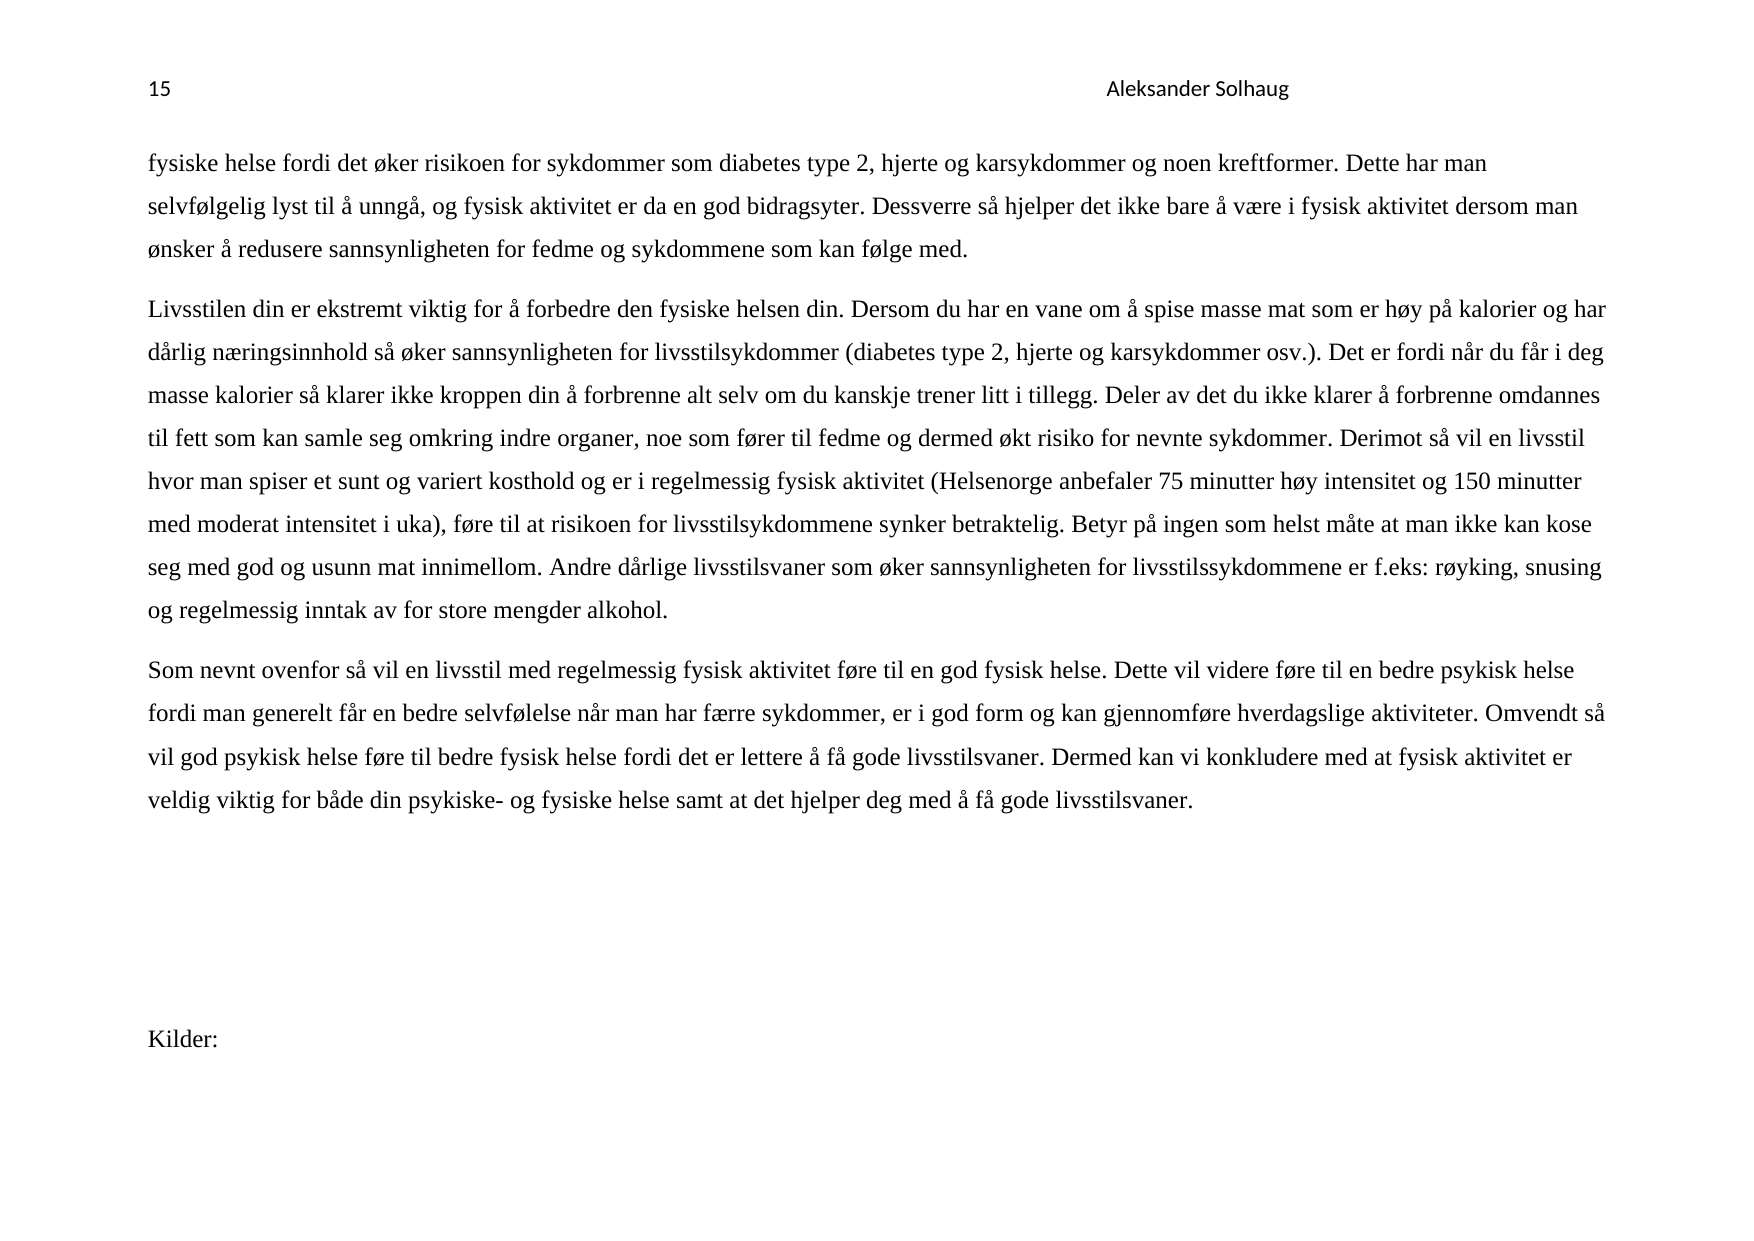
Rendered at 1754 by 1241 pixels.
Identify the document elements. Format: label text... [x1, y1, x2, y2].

text Som nevnt ovenfor så vil en livsstil med regelmessig fysisk aktivitet føre til en god fysisk helse. Dette vil videre føre til en bedre psykisk helse fordi man generelt får en bedre selvfølelse når man har færre sykdommer, er i god form og kan gjennomføre hverdagslige aktiviteter. Omvendt så vil god psykisk helse føre til bedre fysisk helse fordi det er lettere å få gode livsstilsvaner. Dermed kan vi konkludere med at fysisk aktivitet er veldig viktig for både din psykiske- og fysiske helse samt at det hjelper deg med å få gode livsstilsvaner. [148, 655, 1606, 813]
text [148, 148, 1606, 263]
text Livsstilen din er ekstremt viktig for å forbedre den fysiske helsen din. Dersom du har en vane om å spise masse mat som er høy på kalorier og har dårlig næringsinnhold så øker sannsynligheten for livsstilsykdommer (diabetes type 2, hjerte og karsykdommer osv.). Det er fordi når du får i deg masse kalorier så klarer ikke kroppen din å forbrenne alt selv om du kanskje trener litt i tillegg. Deler av det du ikke klarer å forbrenne omdannes til fett som kan samle seg omkring indre organer, noe som fører til fedme og dermed økt risiko for nevnte sykdommer. Derimot så vil en livsstil hvor man spiser et sunt og variert kosthold og er i regelmessig fysisk aktivitet (Helsenorge anbefaler 75 minutter høy intensitet og 150 minutter med moderat intensitet i uka), føre til at risikoen for livsstilsykdommene synker betraktelig. Betyr på ingen som helst måte at man ikke kan kose seg med god og usunn mat innimellom. Andre dårlige livsstilsvaner som øker sannsynligheten for livsstilssykdommene er f.eks: røyking, snusing og regelmessig inntak av for store mengder alkohol. [148, 294, 1606, 624]
text Kilder: [148, 1024, 1606, 1053]
